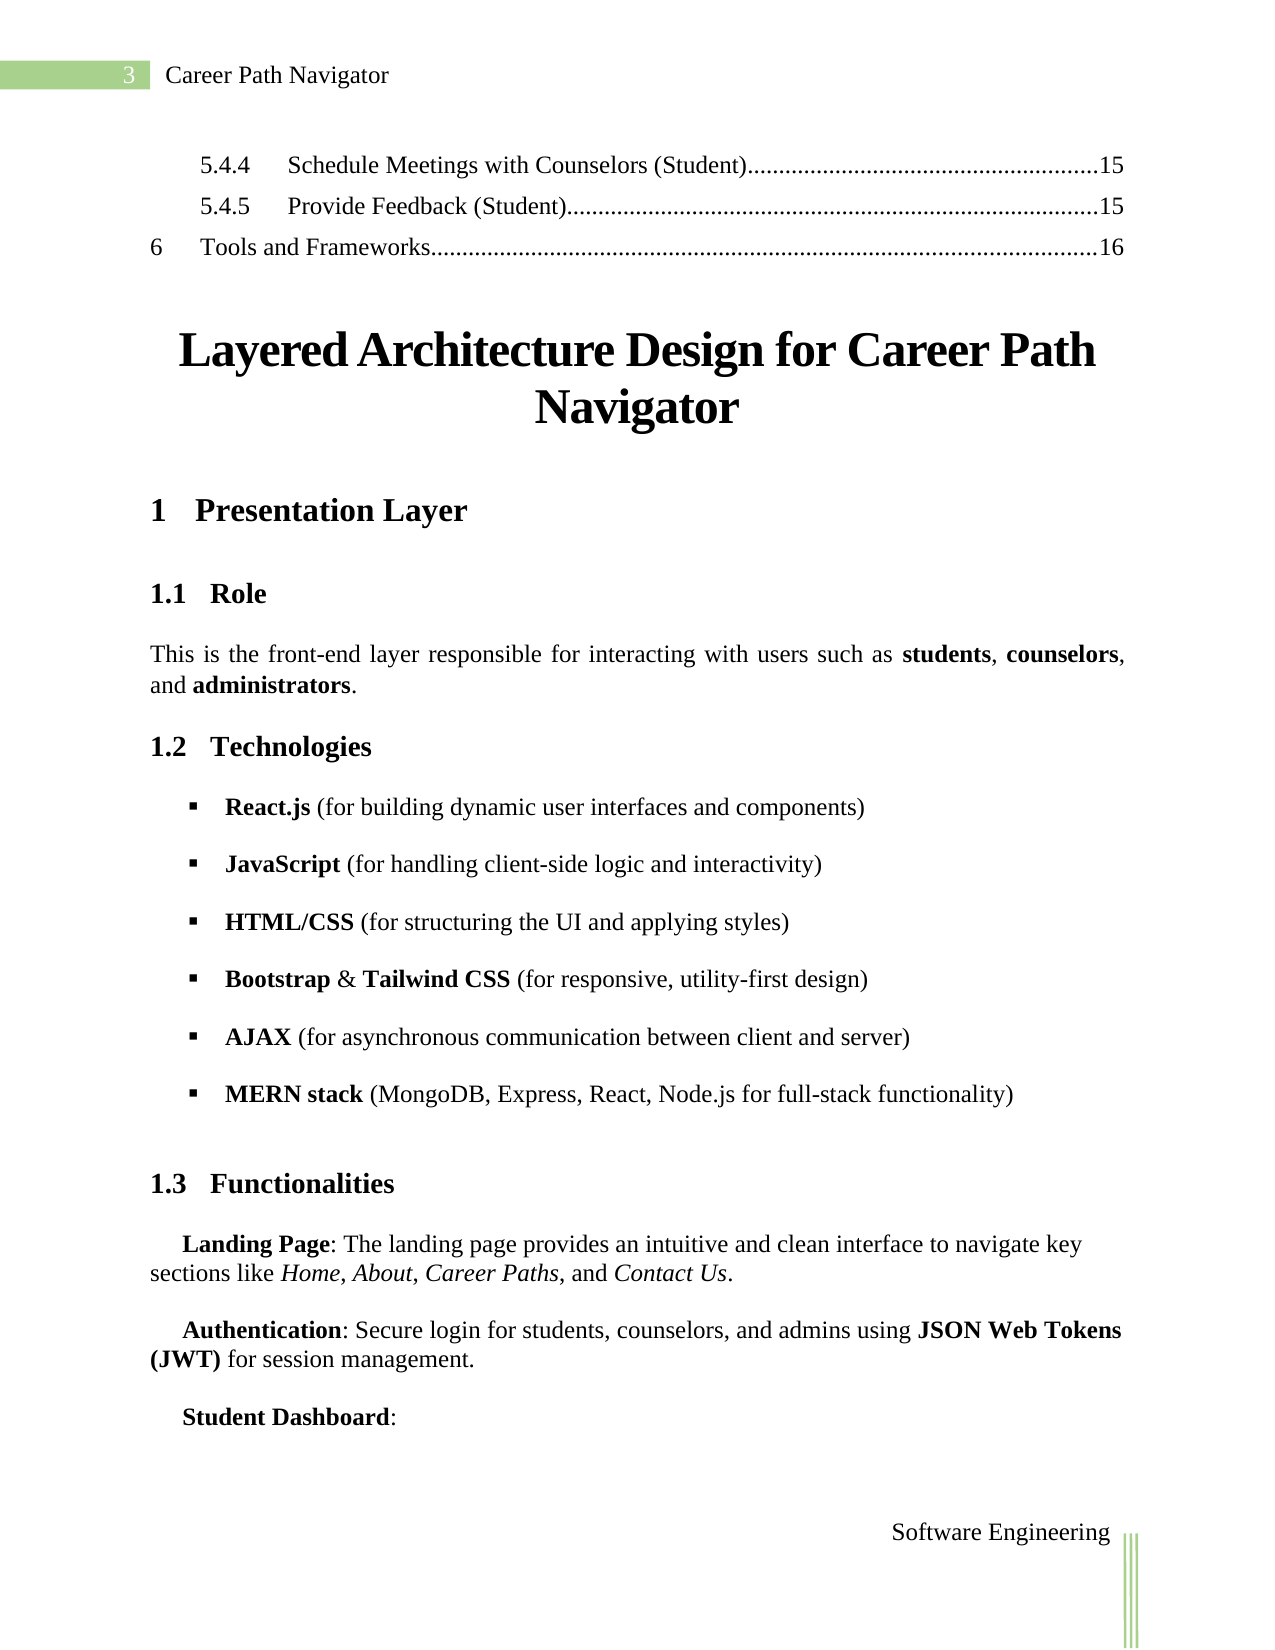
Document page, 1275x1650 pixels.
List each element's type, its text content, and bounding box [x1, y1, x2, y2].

list HTML/CSS (for structuring the UI and applying styles) [187, 907, 1125, 936]
list JavaScript (for handling client-side logic and interactivity) [187, 849, 1125, 878]
text This is the front-end layer responsible for interacting with users such as students, counselors, and administrators. [150, 639, 1125, 698]
text  Landing Page: The landing page provides an intuitive and clean interface to navigate key sections like Home, About, Career Paths, and Contact Us. [150, 1229, 1125, 1286]
subtitle Role [150, 577, 1125, 610]
text  Authentication: Secure login for students, counselors, and admins using JSON Web Tokens (JWT) for session management. [150, 1316, 1125, 1373]
list AJAX (for asynchronous communication between client and server) [187, 1022, 1125, 1051]
text  Student Dashboard: [150, 1402, 1125, 1431]
subtitle Functionalities [150, 1166, 1125, 1200]
title Layered Architecture Design for Career Path Navigator [150, 319, 1125, 434]
list MERN stack (MongoDB, Express, React, Node.js for full-stack functionality) [187, 1079, 1125, 1108]
subtitle Presentation Layer [150, 490, 1125, 528]
subtitle Technologies [150, 729, 1125, 763]
list Bootstrap & Tailwind CSS (for responsive, utility-first design) [187, 964, 1125, 993]
list React.js (for building dynamic user interfaces and components) [187, 792, 1125, 821]
